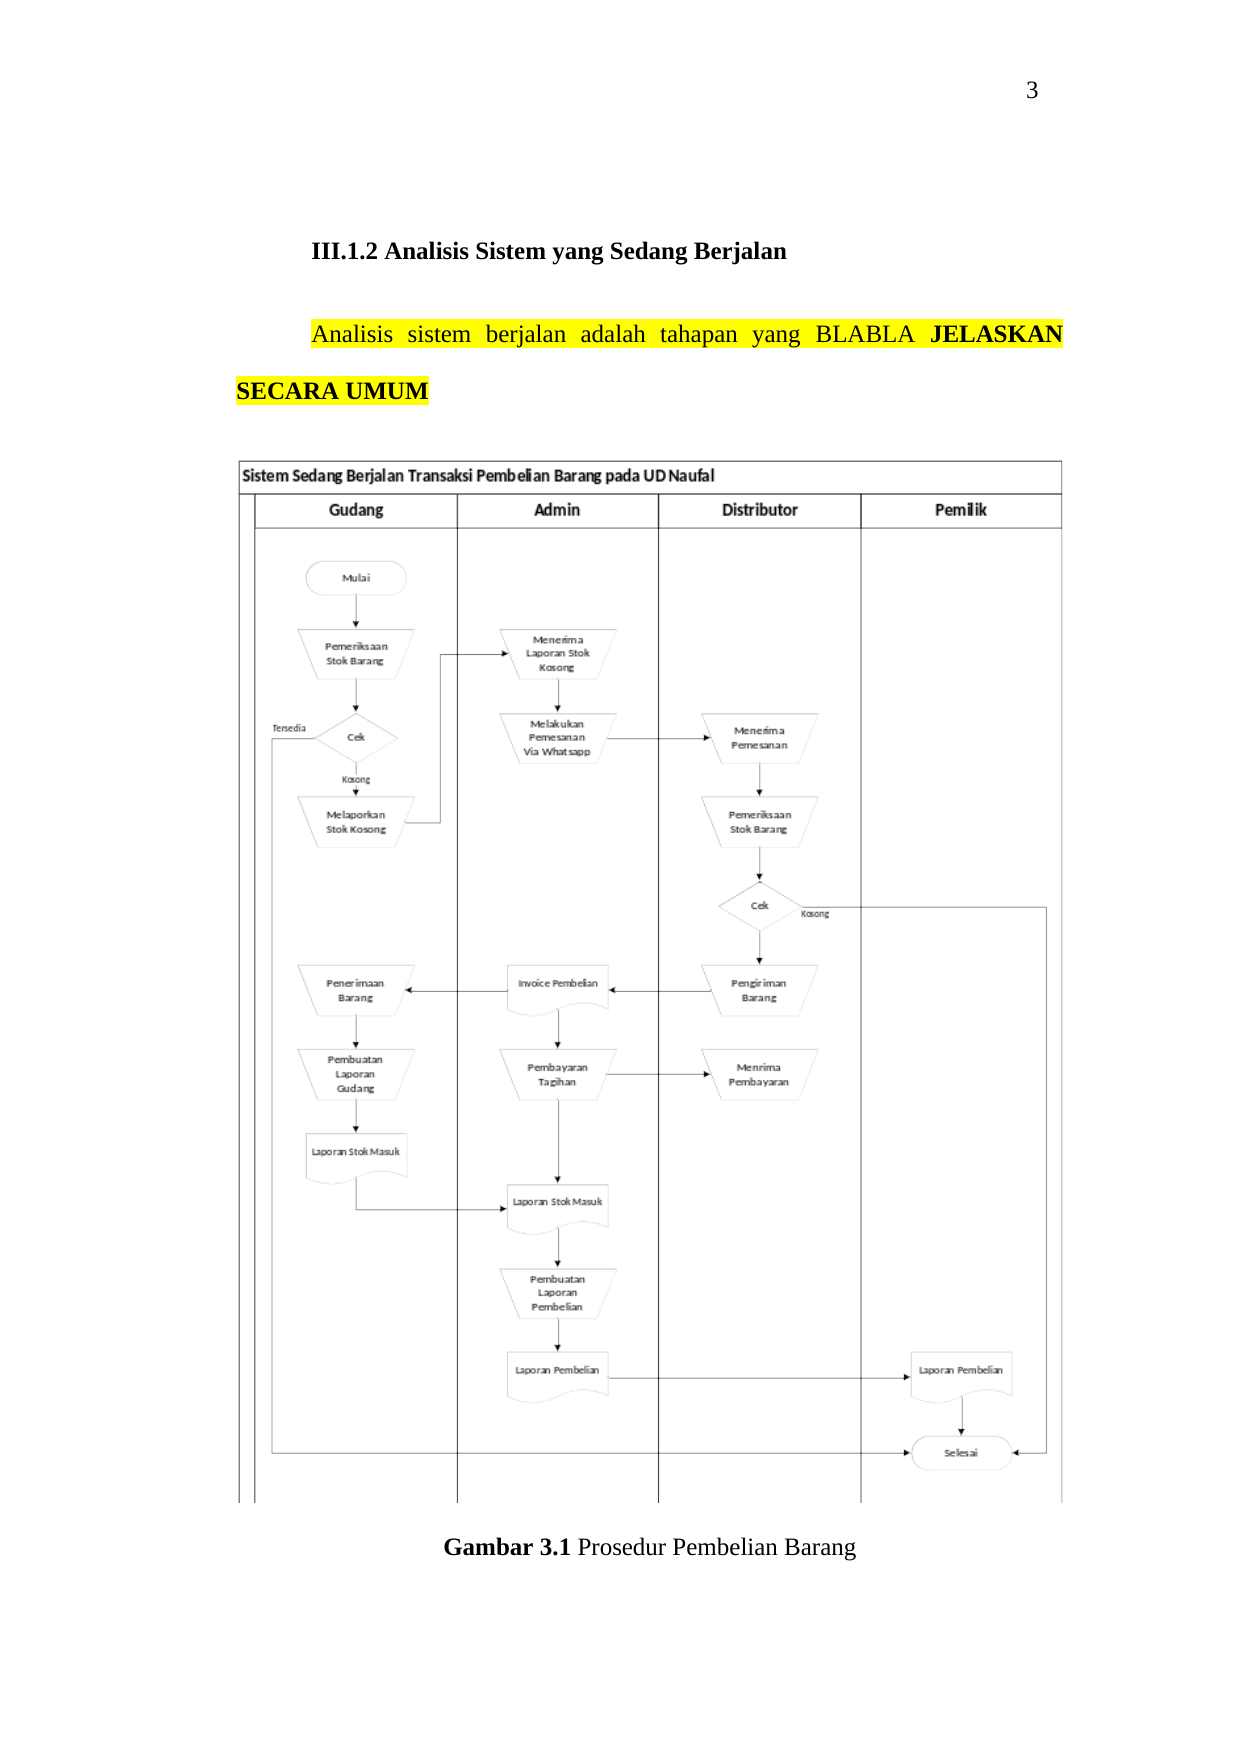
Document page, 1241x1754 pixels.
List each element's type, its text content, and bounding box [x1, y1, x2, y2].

text Gambar 3.1 Prosedur Pembelian Barang [236, 1532, 1063, 1561]
subtitle Analisis Sistem yang Sedang Berjalan [311, 236, 1063, 265]
text Analisis sistem berjalan adalah tahapan yang BLABLA JELASKAN SECARA UMUM [236, 319, 1063, 405]
